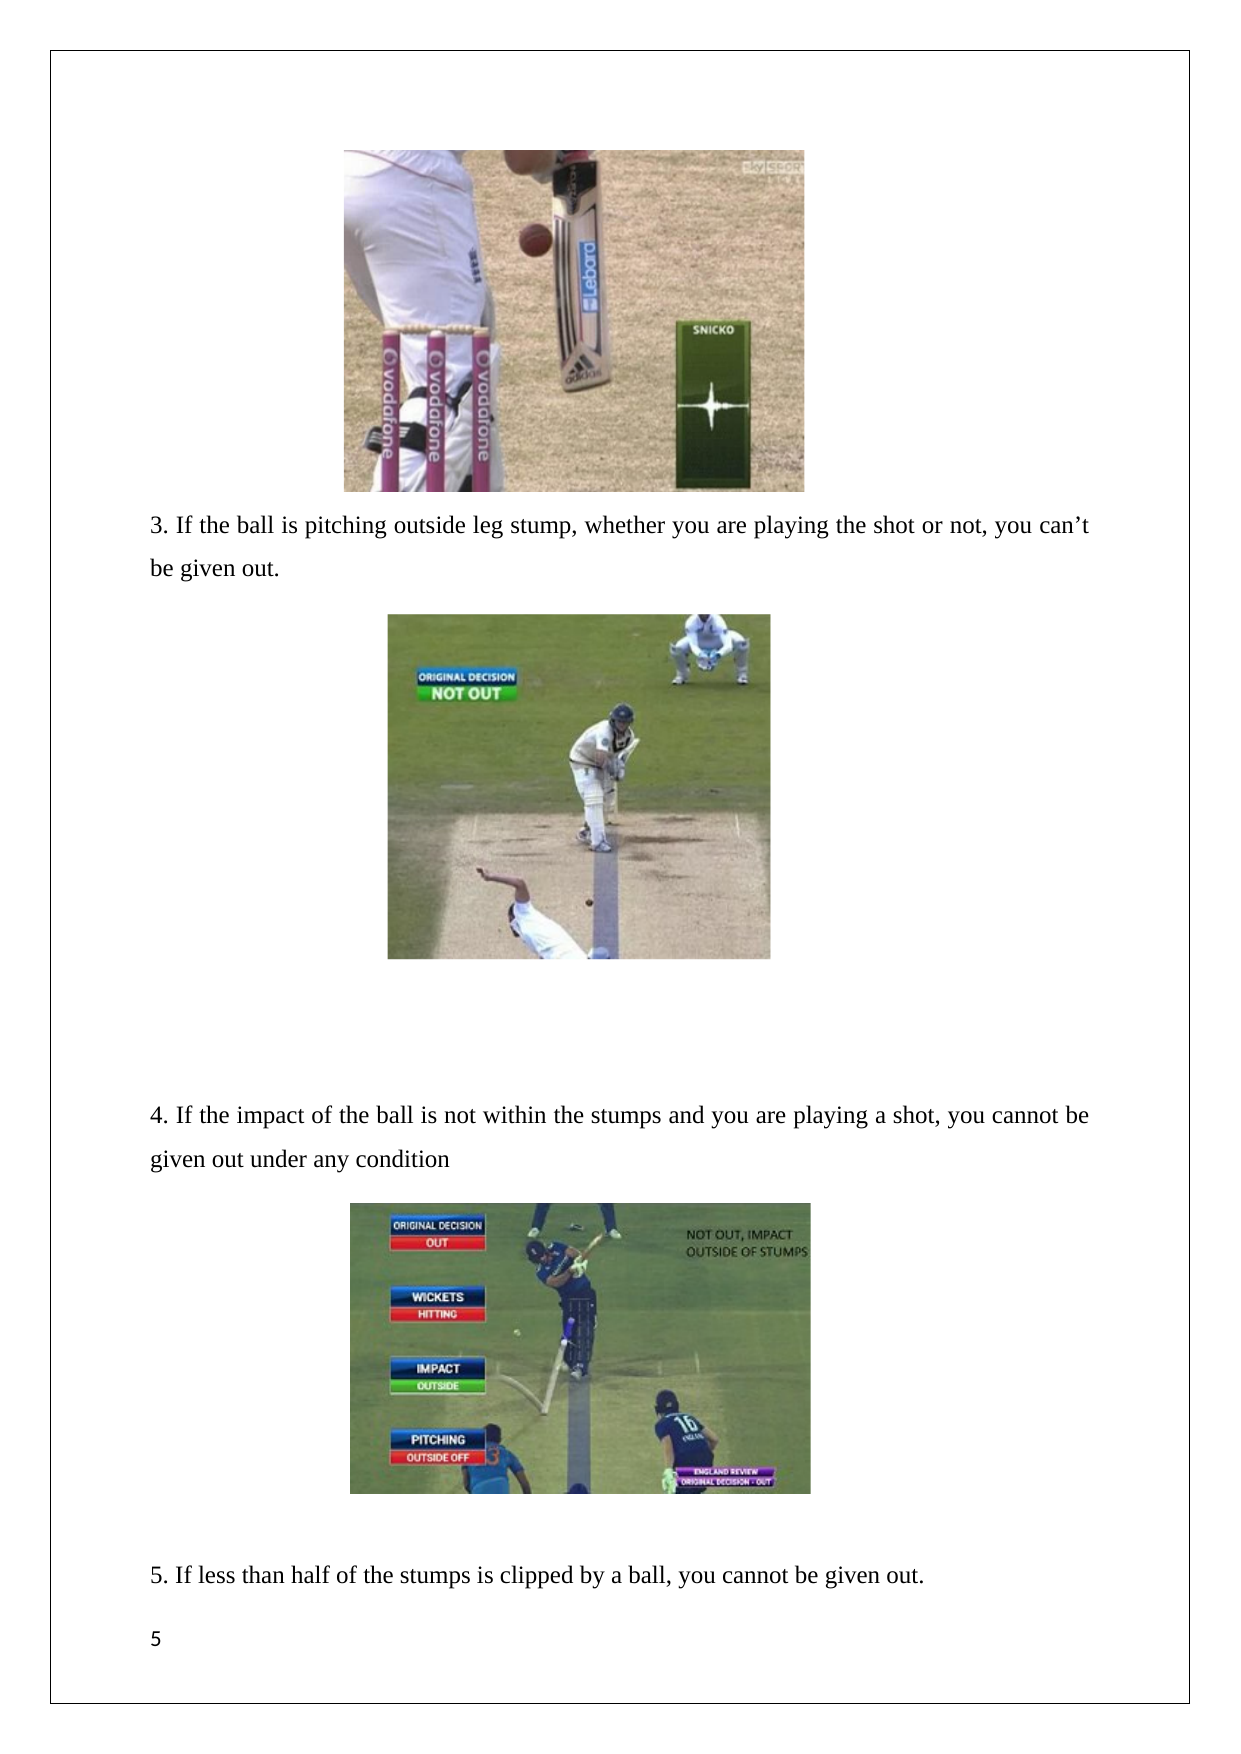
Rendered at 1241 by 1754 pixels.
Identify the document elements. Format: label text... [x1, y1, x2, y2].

text 5. If less than half of the stumps is clipped by a ball, you cannot be given out. [150, 1561, 1090, 1589]
picture [387, 613, 772, 962]
text 3. If the ball is pitching outside leg stump, whether you are playing the shot or not, you can’t be given out. [150, 510, 1090, 582]
picture [343, 150, 805, 492]
text 4. If the impact of the ball is not within the stumps and you are playing a shot, you cannot be given out under any condition [150, 1101, 1090, 1172]
picture [350, 1203, 811, 1494]
